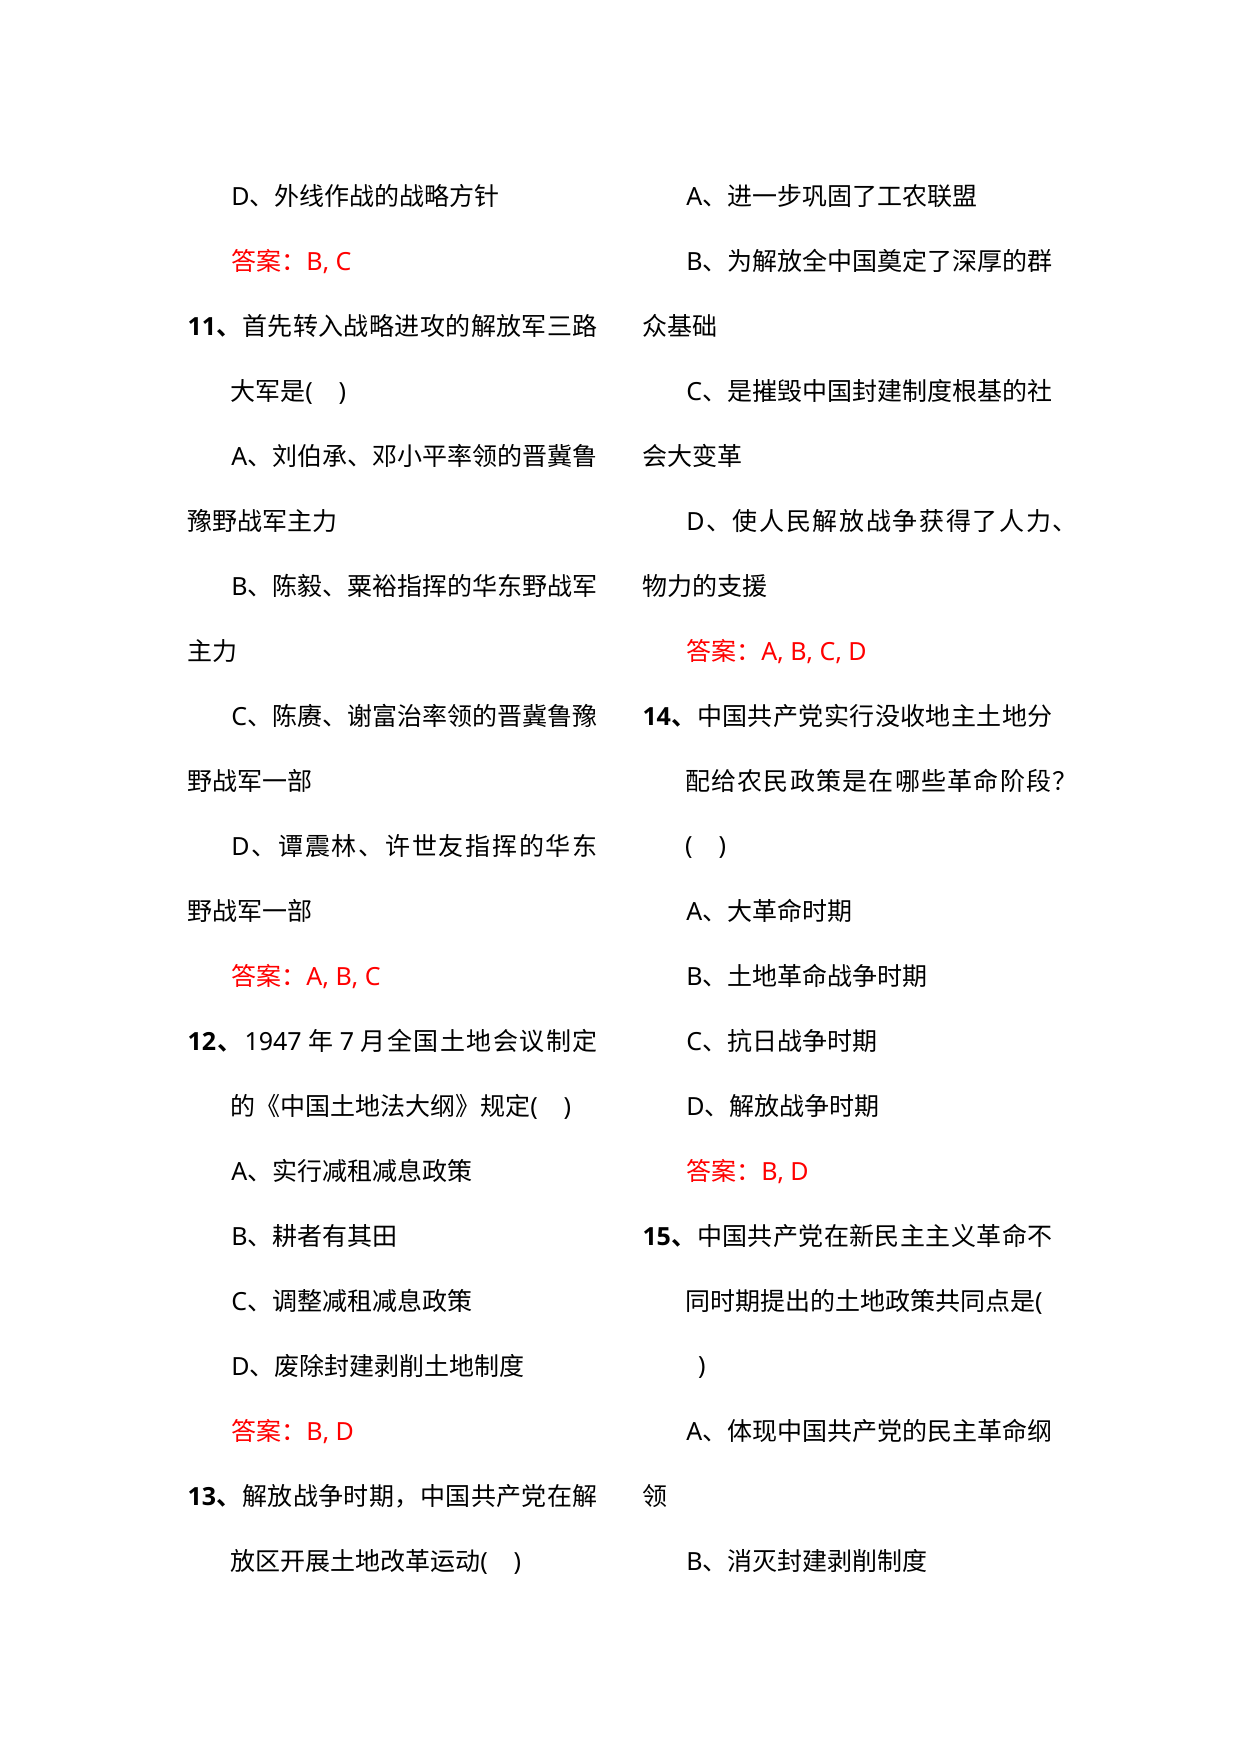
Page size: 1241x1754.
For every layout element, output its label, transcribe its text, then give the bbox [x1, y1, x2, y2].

text 答案：B, D [642, 1137, 1053, 1202]
text D、谭震林、许世友指挥的华东野战军一部 [187, 812, 598, 942]
text 答案：B, D [187, 1397, 598, 1462]
text B、耕者有其田 [187, 1202, 598, 1267]
text B、陈毅、粟裕指挥的华东野战军主力 [187, 552, 598, 682]
text A、实行减租减息政策 [187, 1137, 598, 1202]
text B、为解放全中国奠定了深厚的群众基础 [642, 227, 1053, 357]
text C、抗日战争时期 [642, 1007, 1053, 1072]
text A、大革命时期 [642, 877, 1053, 942]
text D、解放战争时期 [642, 1072, 1053, 1137]
text 13、解放战争时期，中国共产党在解放区开展土地改革运动( ) [187, 1462, 598, 1592]
text 11、首先转入战略进攻的解放军三路大军是( ) [187, 292, 598, 422]
text D、外线作战的战略方针 [187, 162, 598, 227]
text C、陈赓、谢富治率领的晋冀鲁豫野战军一部 [187, 682, 598, 812]
text D、使人民解放战争获得了人力、物力的支援 [642, 487, 1053, 617]
text A、体现中国共产党的民主革命纲领 [642, 1397, 1053, 1527]
text C、是摧毁中国封建制度根基的社会大变革 [642, 357, 1053, 487]
text B、消灭封建剥削制度 [642, 1527, 1053, 1592]
text A、进一步巩固了工农联盟 [642, 162, 1053, 227]
text A、刘伯承、邓小平率领的晋冀鲁豫野战军主力 [187, 422, 598, 552]
text 答案：A, B, C, D [642, 617, 1053, 682]
text 14、中国共产党实行没收地主土地分配给农民政策是在哪些革命阶段？( ) [642, 682, 1053, 877]
text 答案：B, C [187, 227, 598, 292]
text D、废除封建剥削土地制度 [187, 1332, 598, 1397]
text 答案：A, B, C [187, 942, 598, 1007]
text 15、中国共产党在新民主主义革命不同时期提出的土地政策共同点是( ) [642, 1202, 1053, 1397]
text C、调整减租减息政策 [187, 1267, 598, 1332]
text 12、1947年7月全国土地会议制定的《中国土地法大纲》规定( ) [187, 1007, 598, 1137]
text B、土地革命战争时期 [642, 942, 1053, 1007]
